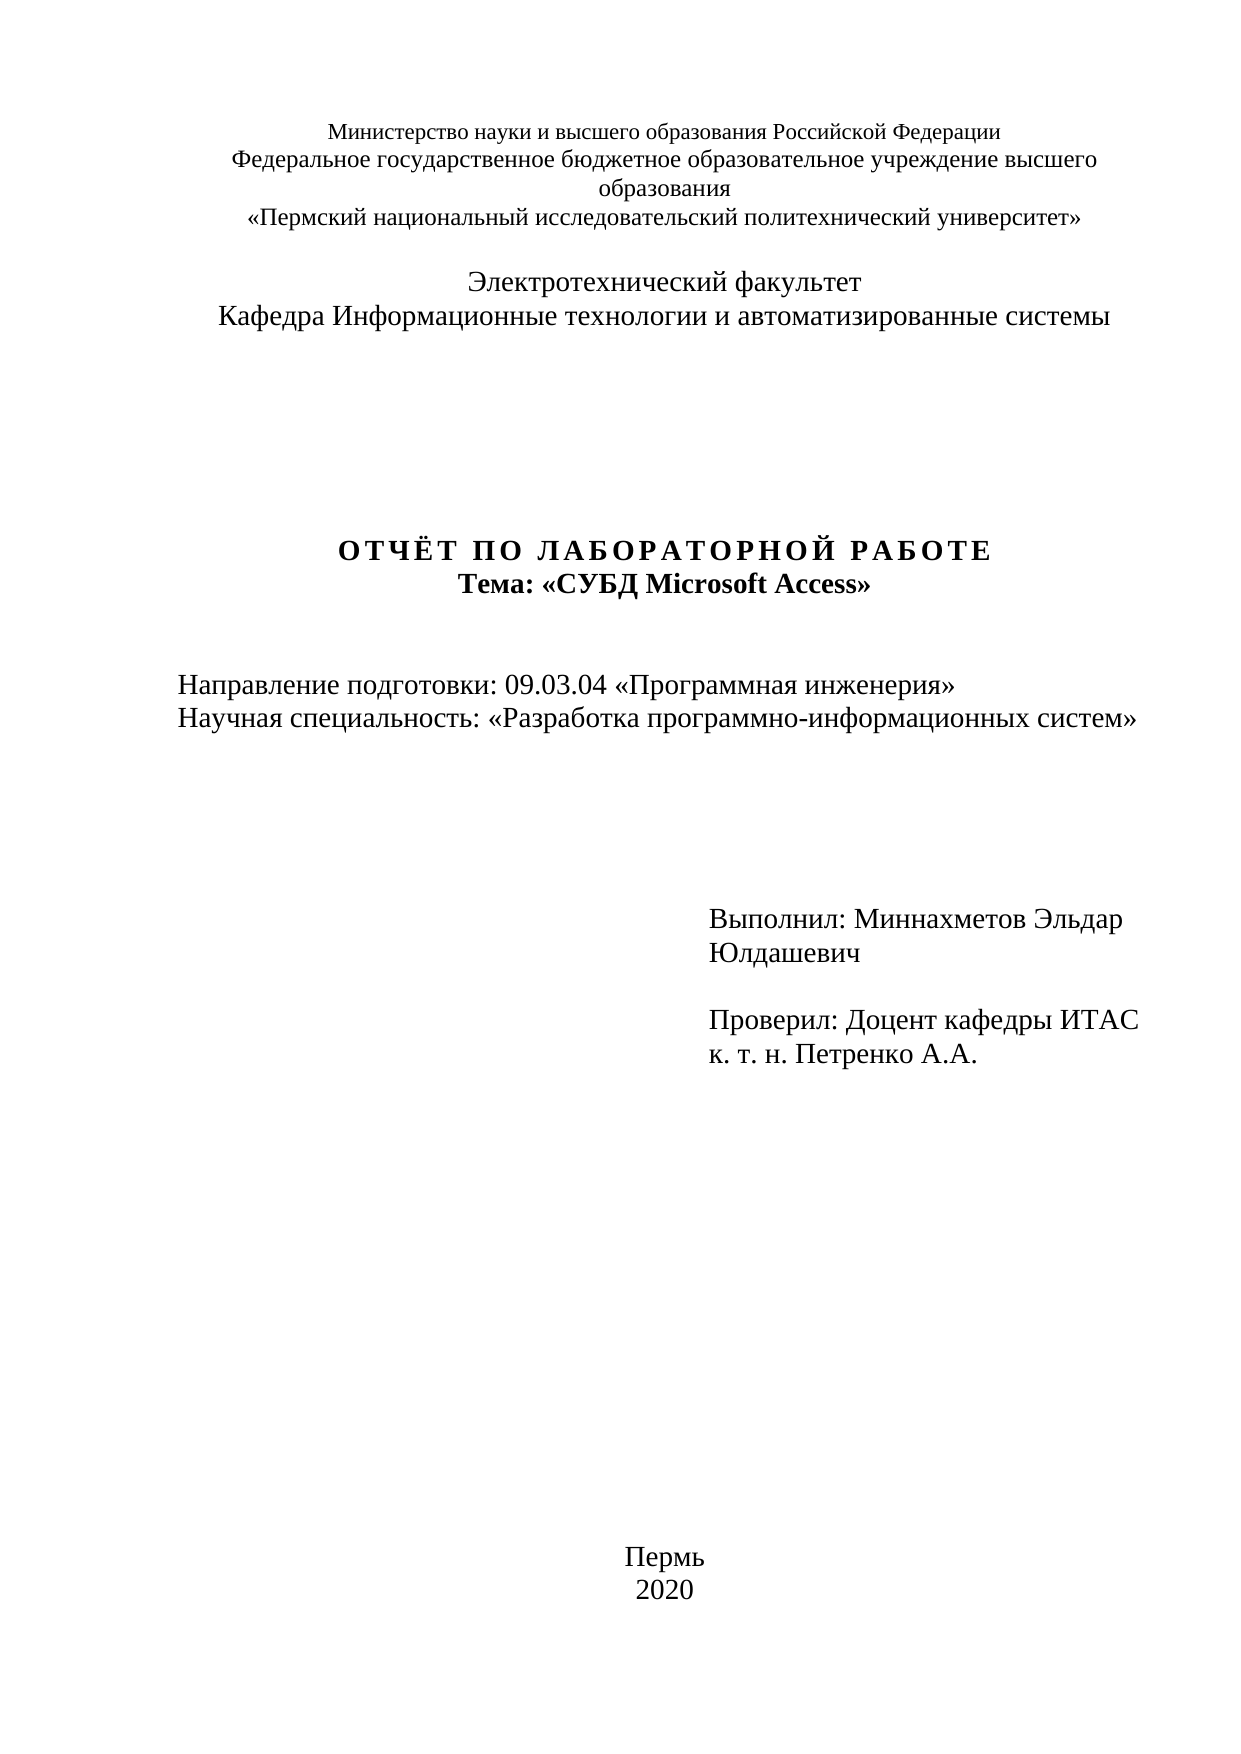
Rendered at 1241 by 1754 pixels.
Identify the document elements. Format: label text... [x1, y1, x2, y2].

text Выполнил: Миннахметов Эльдар Юлдашевич [709, 902, 1152, 969]
text Направление подготовки: 09.03.04 «Программная инженерия» [177, 667, 1152, 700]
text Пермь [177, 1539, 1152, 1572]
text Проверил: Доцент кафедры ИТАС к. т. н. Петренко А.А. [709, 1002, 1152, 1069]
text Электротехнический факультет [177, 264, 1152, 298]
text ОТЧЁТ ПО ЛАБОРАТОРНОЙ РАБОТЕ [177, 533, 1152, 566]
text Министерство науки и высшего образования Российской Федерации [177, 118, 1152, 144]
text Научная специальность: «Разработка программно-информационных систем» [177, 700, 1152, 734]
text Тема: «СУБД Microsoft Access» [177, 566, 1152, 600]
text Кафедра Информационные технологии и автоматизированные системы [177, 298, 1152, 331]
text 2020 [177, 1572, 1152, 1606]
text «Пермский национальный исследовательский политехнический университет» [177, 202, 1152, 231]
text Федеральное государственное бюджетное образовательное учреждение высшего образования [177, 144, 1152, 202]
